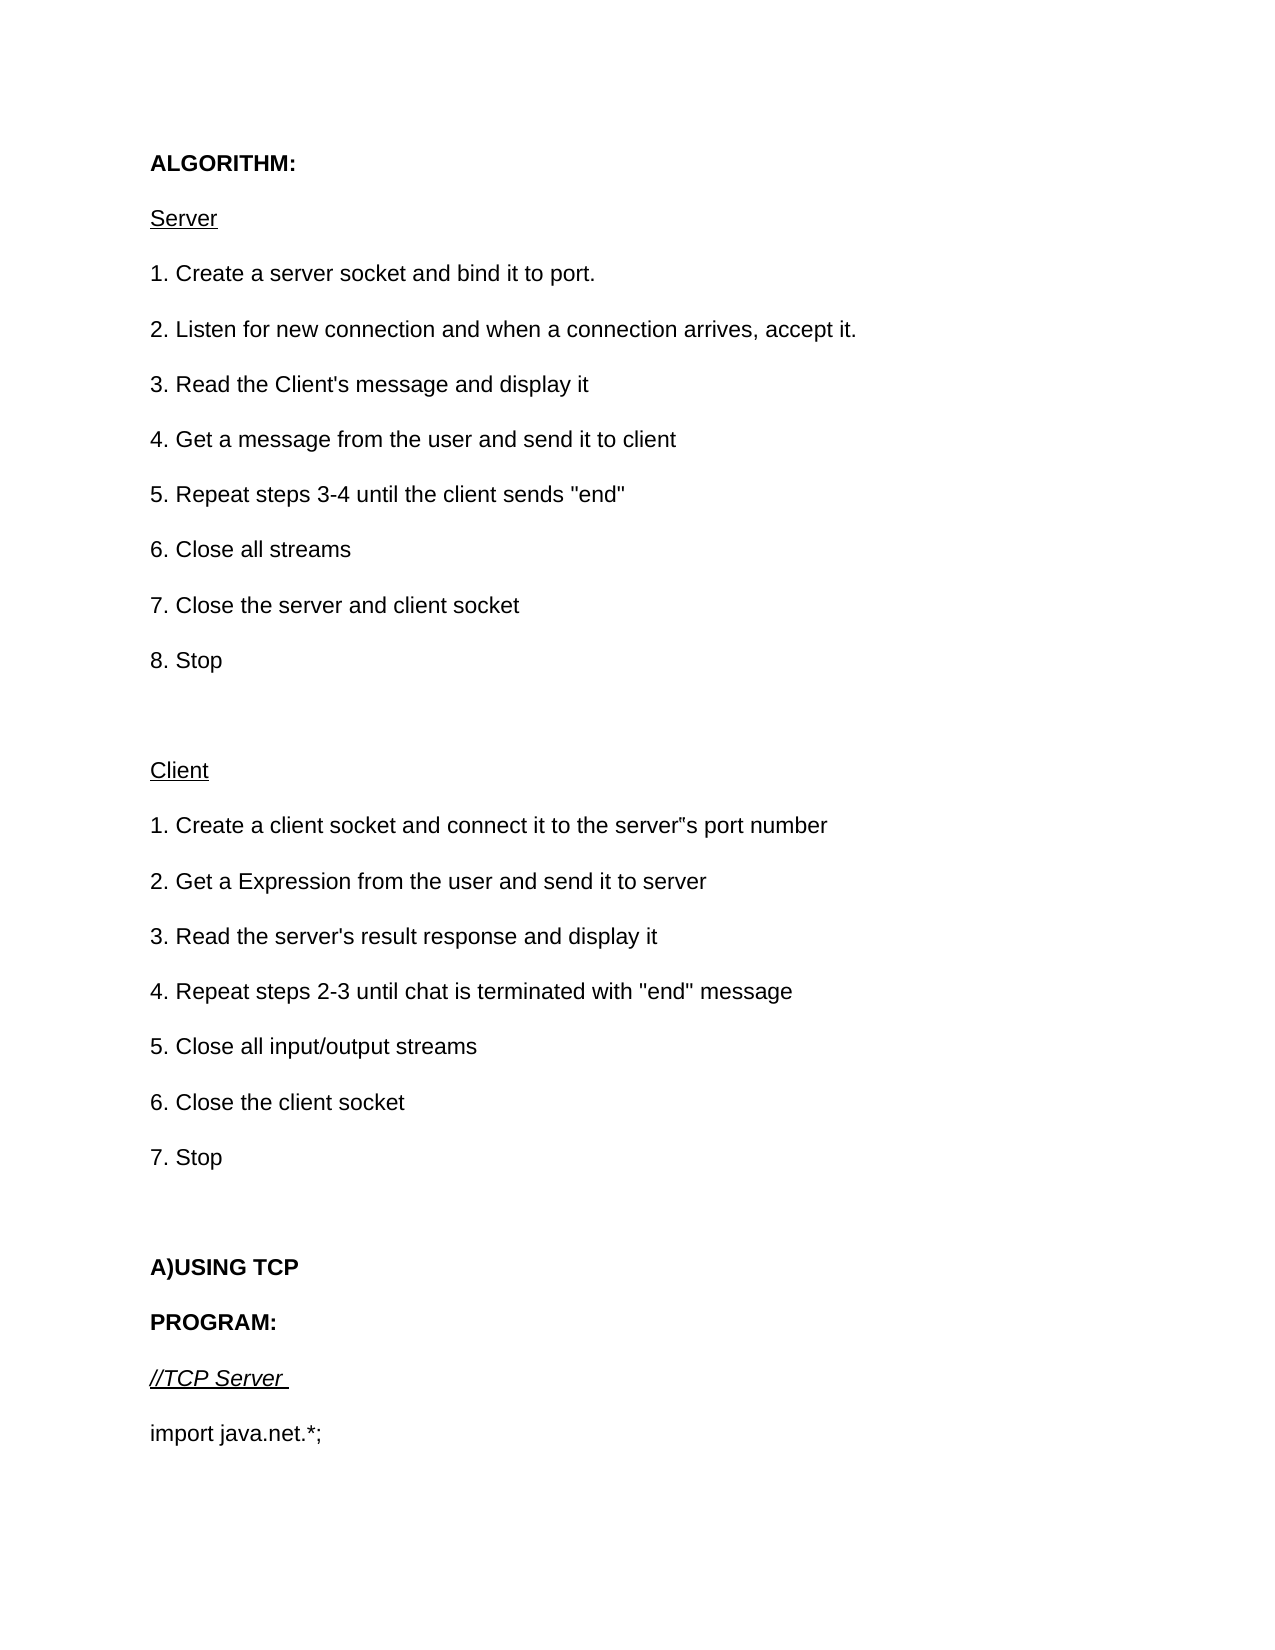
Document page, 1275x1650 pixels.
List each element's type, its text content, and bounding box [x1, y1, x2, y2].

text import java.net.*; [150, 1420, 1125, 1446]
text 7. Stop [150, 1144, 1125, 1170]
text Server [150, 205, 1125, 232]
text //TCP Server [150, 1364, 1125, 1391]
text 3. Read the Client's message and display it [150, 371, 1125, 397]
text 3. Read the server's result response and display it [150, 923, 1125, 949]
text 1. Create a client socket and connect it to the server‟s port number [150, 812, 1125, 839]
text 6. Close all streams [150, 536, 1125, 563]
text 2. Listen for new connection and when a connection arrives, accept it. [150, 316, 1125, 342]
text A)USING TCP [150, 1254, 1125, 1281]
text 7. Close the server and client socket [150, 592, 1125, 618]
text 6. Close the client socket [150, 1088, 1125, 1115]
text 2. Get a Expression from the user and send it to server [150, 868, 1125, 894]
text ALGORITHM: [150, 150, 1125, 176]
text 5. Close all input/output streams [150, 1033, 1125, 1060]
text 8. Stop [150, 647, 1125, 673]
text 4. Get a message from the user and send it to client [150, 426, 1125, 452]
text PROGRAM: [150, 1309, 1125, 1336]
text 4. Repeat steps 2-3 until chat is terminated with "end" message [150, 978, 1125, 1004]
text Client [150, 757, 1125, 784]
text 1. Create a server socket and bind it to port. [150, 260, 1125, 287]
text 5. Repeat steps 3-4 until the client sends "end" [150, 481, 1125, 508]
